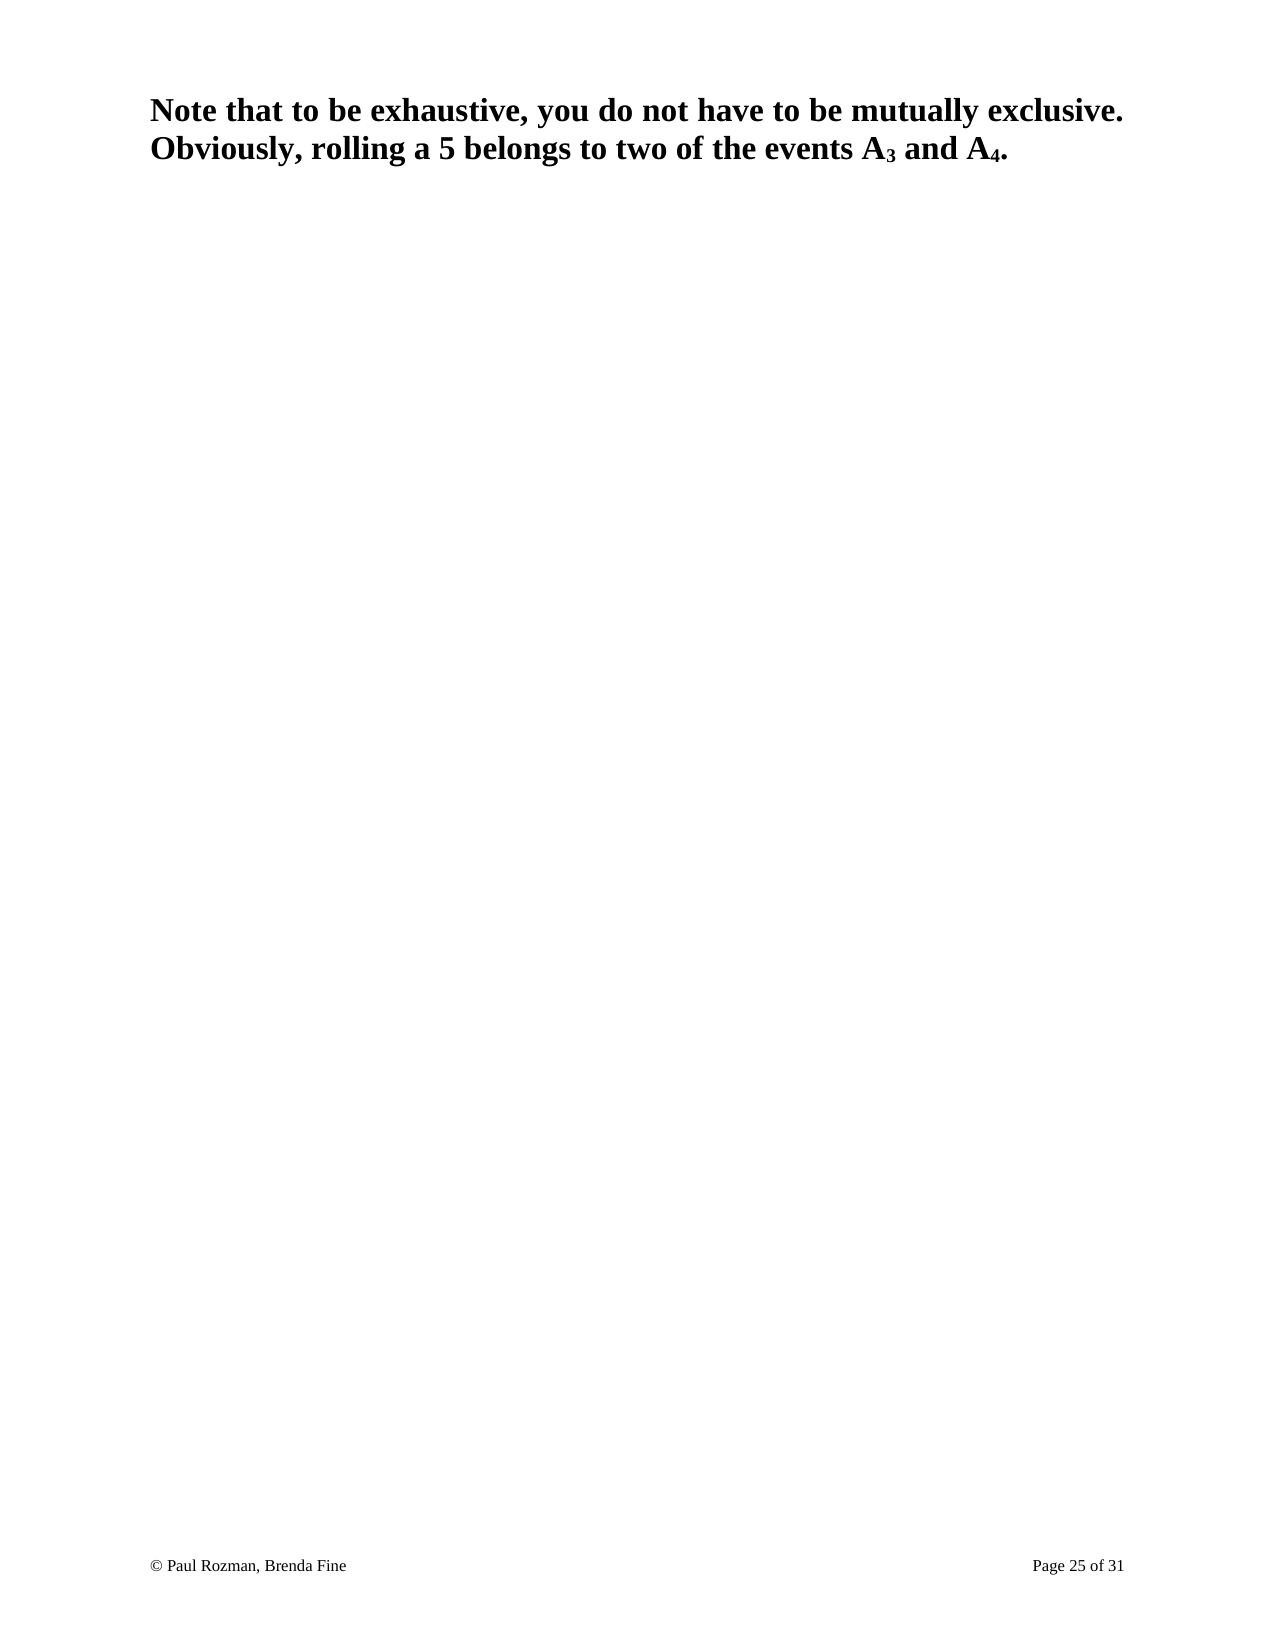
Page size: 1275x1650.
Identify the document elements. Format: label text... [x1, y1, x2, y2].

text Note that to be exhaustive, you do not have to be mutually exclusive. Obviously, rolling a 5 belongs to two of the events A3 and A4. [150, 90, 1125, 167]
